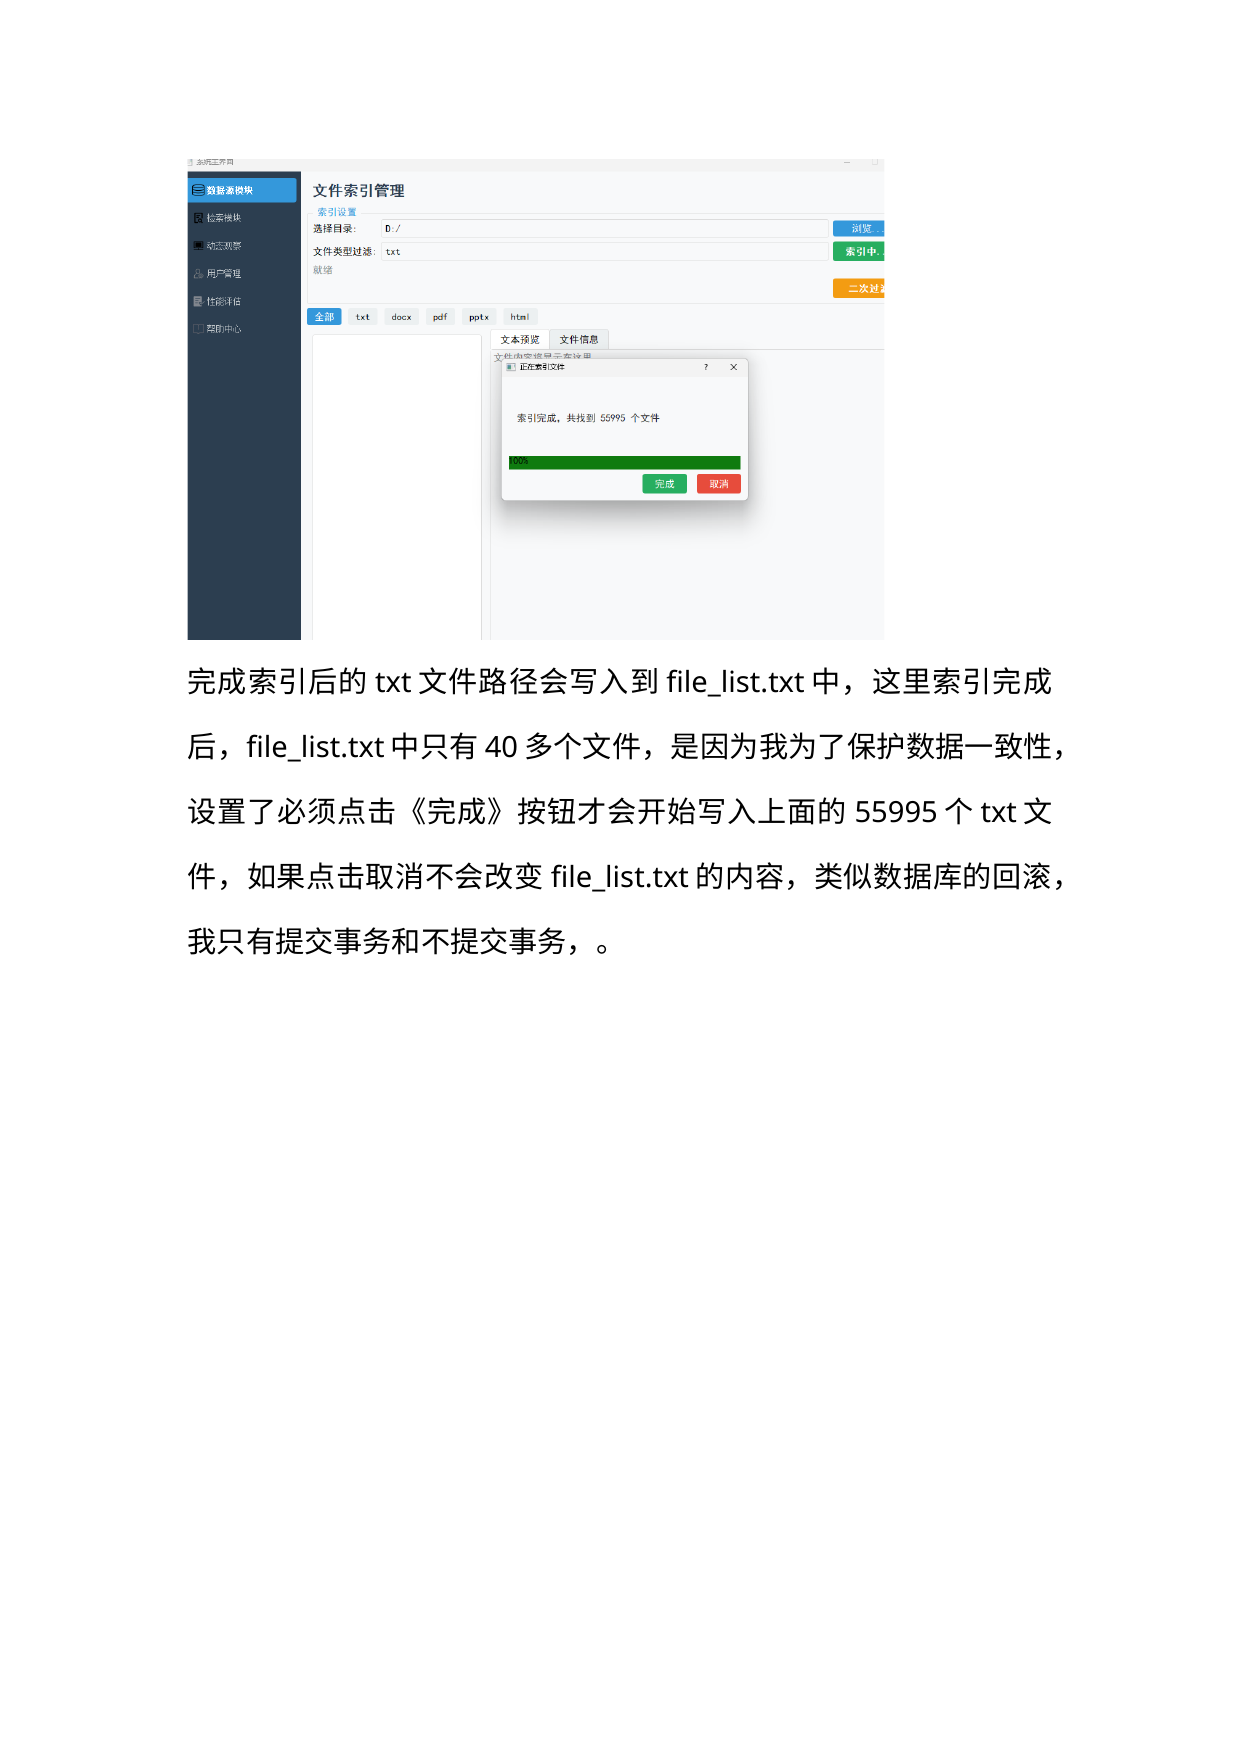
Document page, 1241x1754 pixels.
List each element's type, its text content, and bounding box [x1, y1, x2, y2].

picture [187, 159, 885, 640]
text 完成索引后的txt文件路径会写入到file_list.txt中，这里索引完成后，file_list.txt中只有40多个文件，是因为我为了保护数据一致性，设置了必须点击《完成》按钮才会开始写入上面的55995个txt文件，如果点击取消不会改变file_list.txt的内容，类似数据库的回滚，我只有提交事务和不提交事务，。 [187, 647, 1053, 972]
